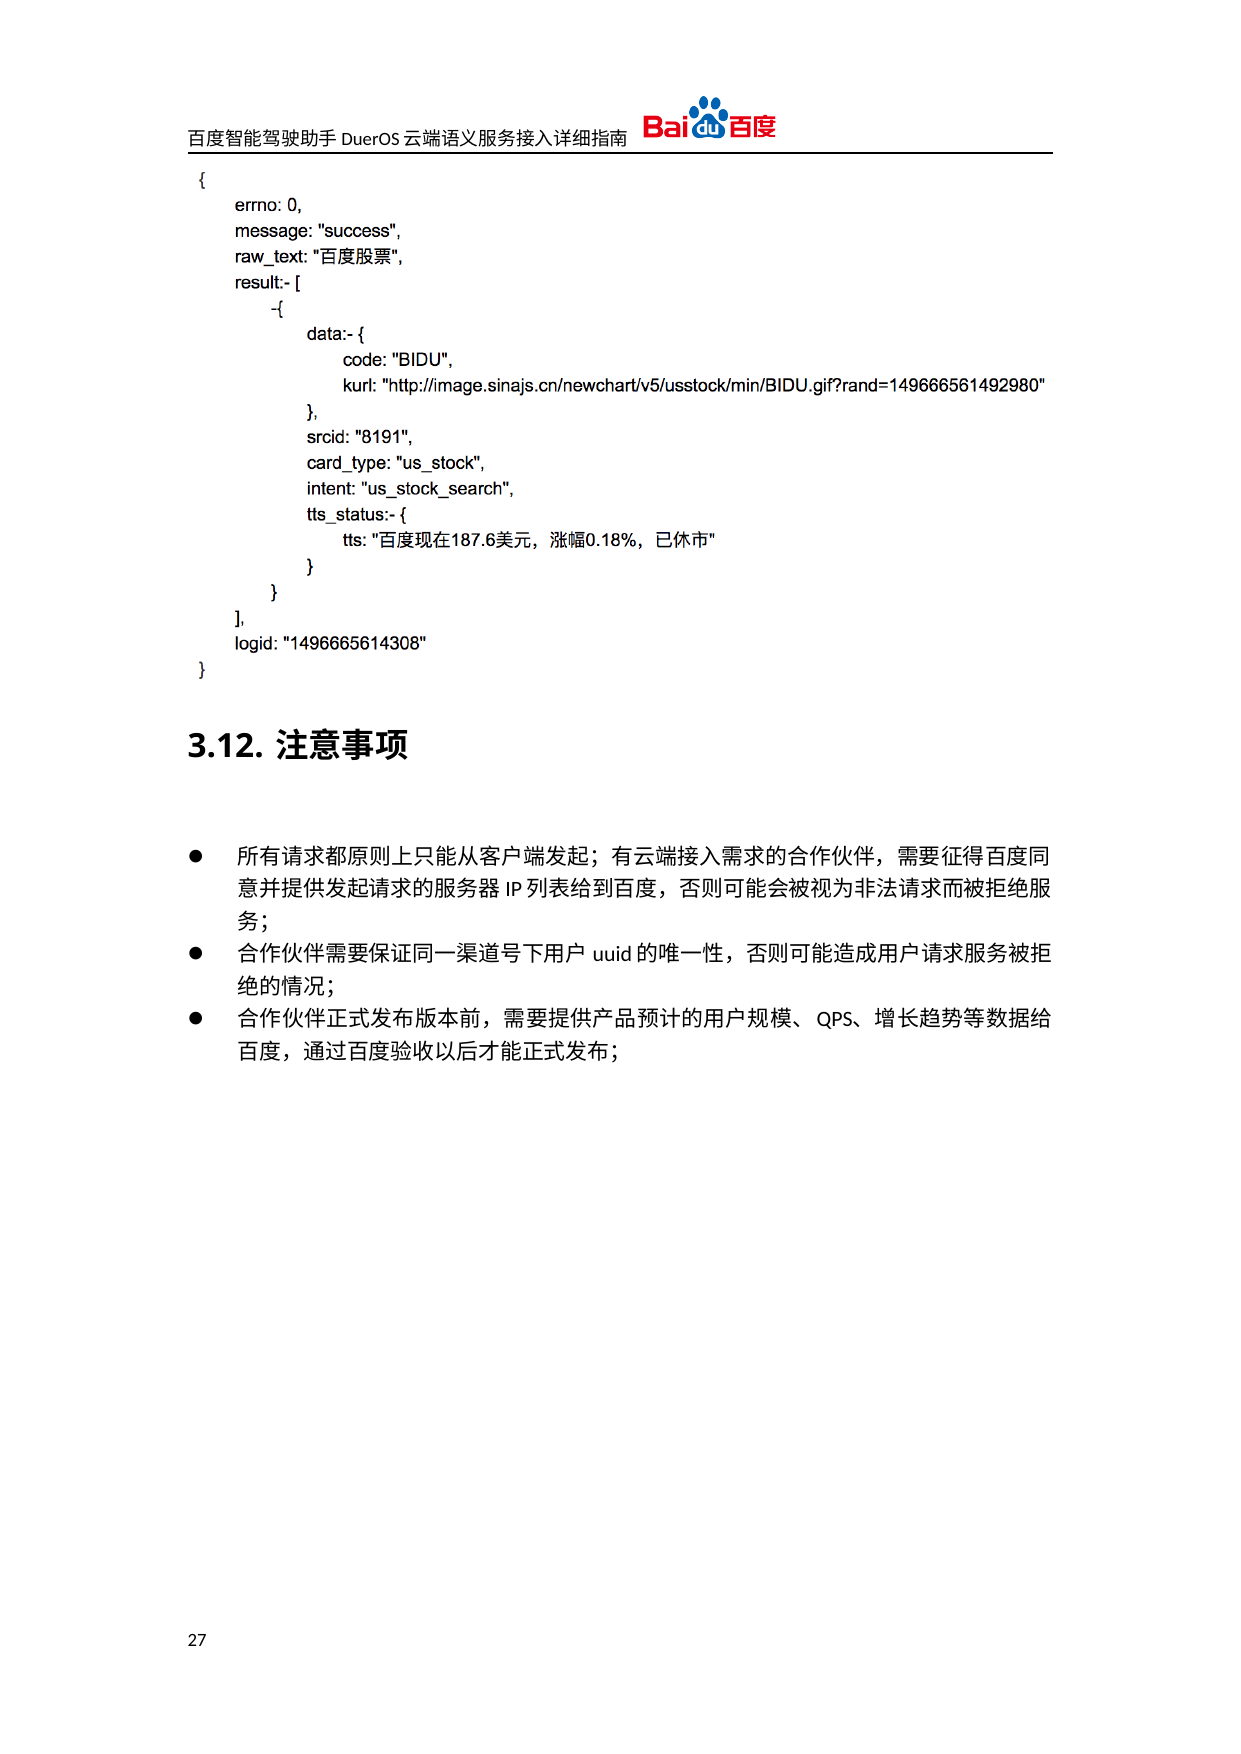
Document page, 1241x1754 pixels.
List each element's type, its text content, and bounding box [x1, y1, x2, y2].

list 所有请求都原则上只能从客户端发起；有云端接入需求的合作伙伴，需要征得百度同意并提供发起请求的服务器IP列表给到百度，否则可能会被视为非法请求而被拒绝服务； [187, 838, 1053, 936]
list 合作伙伴需要保证同一渠道号下用户uuid的唯一性，否则可能造成用户请求服务被拒绝的情况； [187, 936, 1053, 1001]
picture [187, 163, 1053, 680]
picture [628, 88, 785, 145]
list 合作伙伴正式发布版本前，需要提供产品预计的用户规模、QPS、增长趋势等数据给百度，通过百度验收以后才能正式发布； [187, 1001, 1053, 1066]
subtitle 注意事项 [187, 711, 1053, 776]
